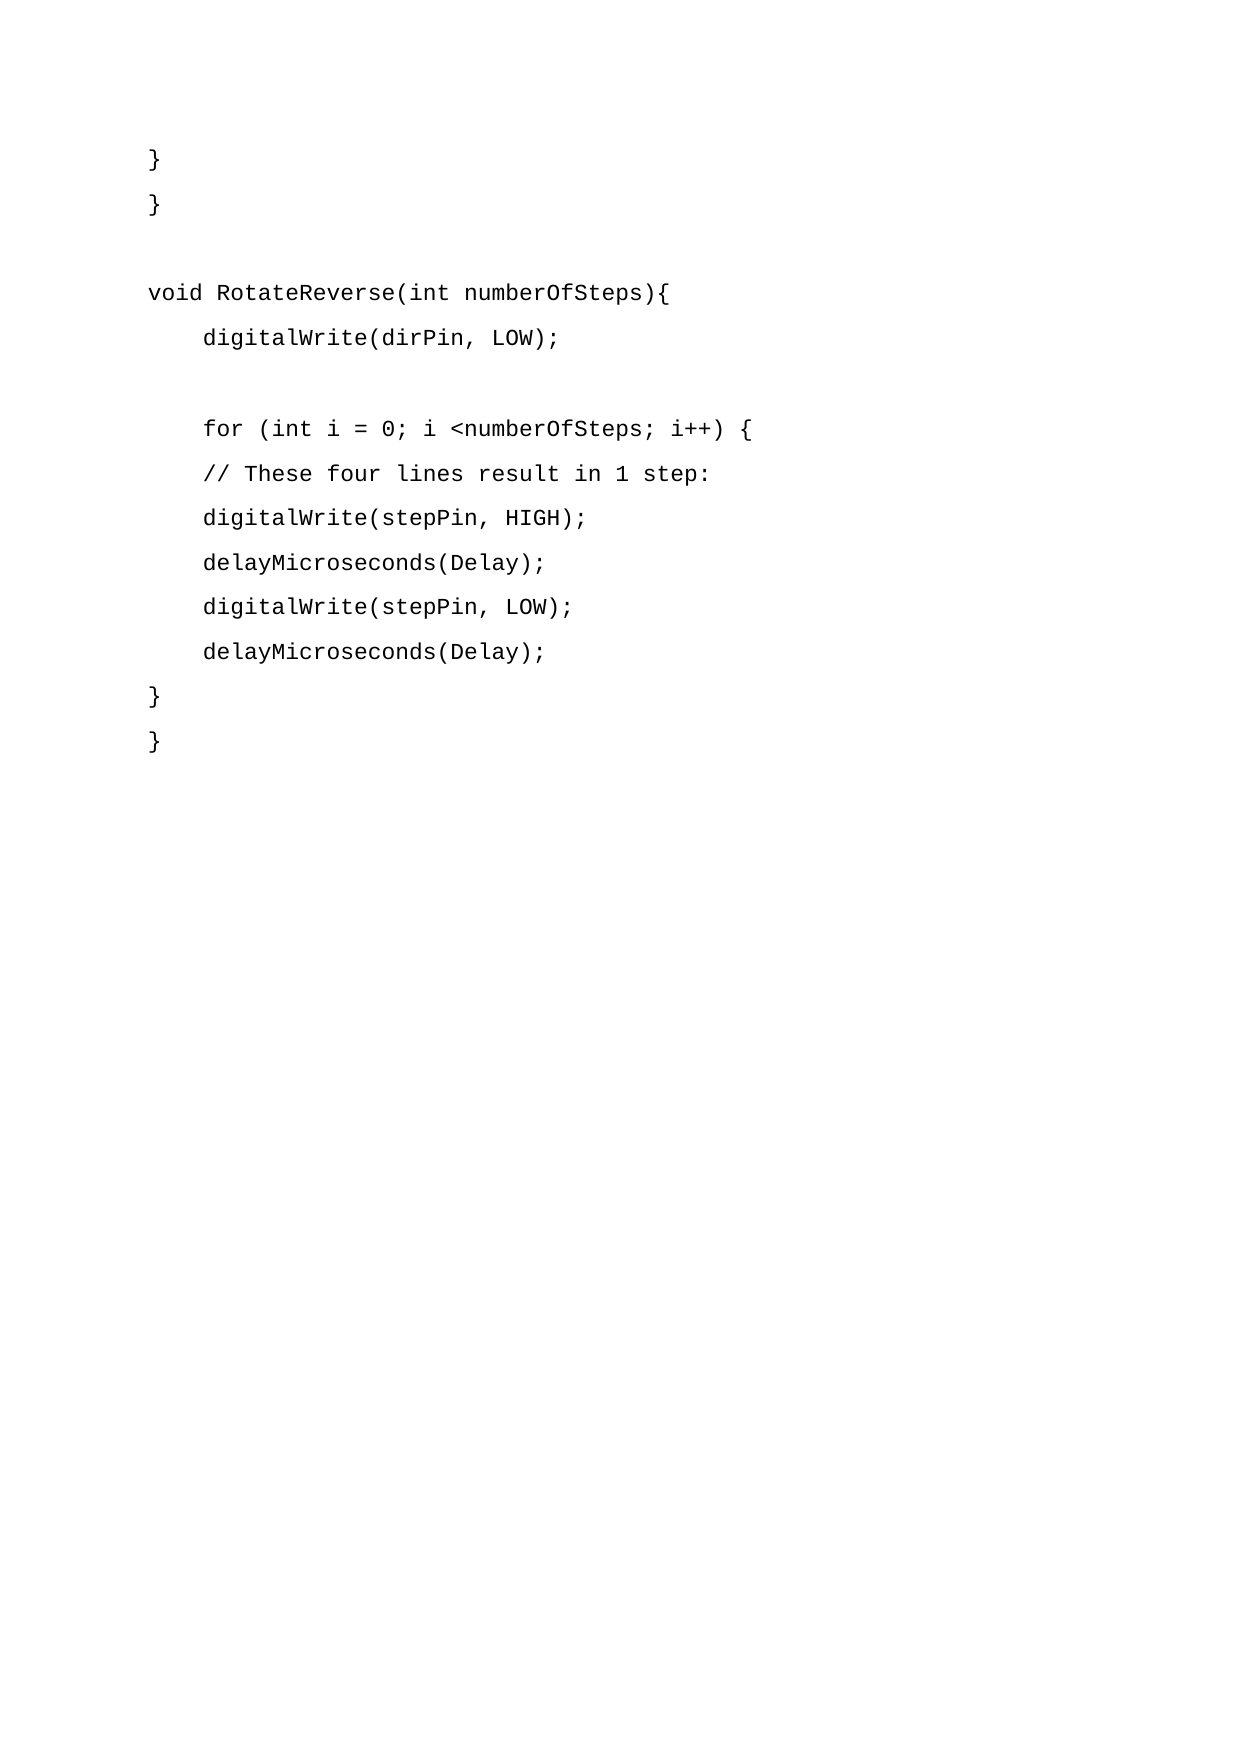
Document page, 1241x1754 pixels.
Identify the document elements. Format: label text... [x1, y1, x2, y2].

text } [148, 729, 1093, 755]
text digitalWrite(dirPin, LOW); [148, 326, 1093, 352]
text delayMicroseconds(Delay); [148, 551, 1093, 577]
text } [148, 192, 1093, 218]
text } [148, 148, 1093, 173]
text digitalWrite(stepPin, HIGH); [148, 507, 1093, 532]
text digitalWrite(stepPin, LOW); [148, 596, 1093, 622]
text } [148, 685, 1093, 711]
text delayMicroseconds(Delay); [148, 640, 1093, 666]
text void RotateReverse(int numberOfSteps){ [148, 281, 1093, 307]
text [148, 417, 1093, 443]
text // These four lines result in 1 step: [148, 462, 1093, 488]
